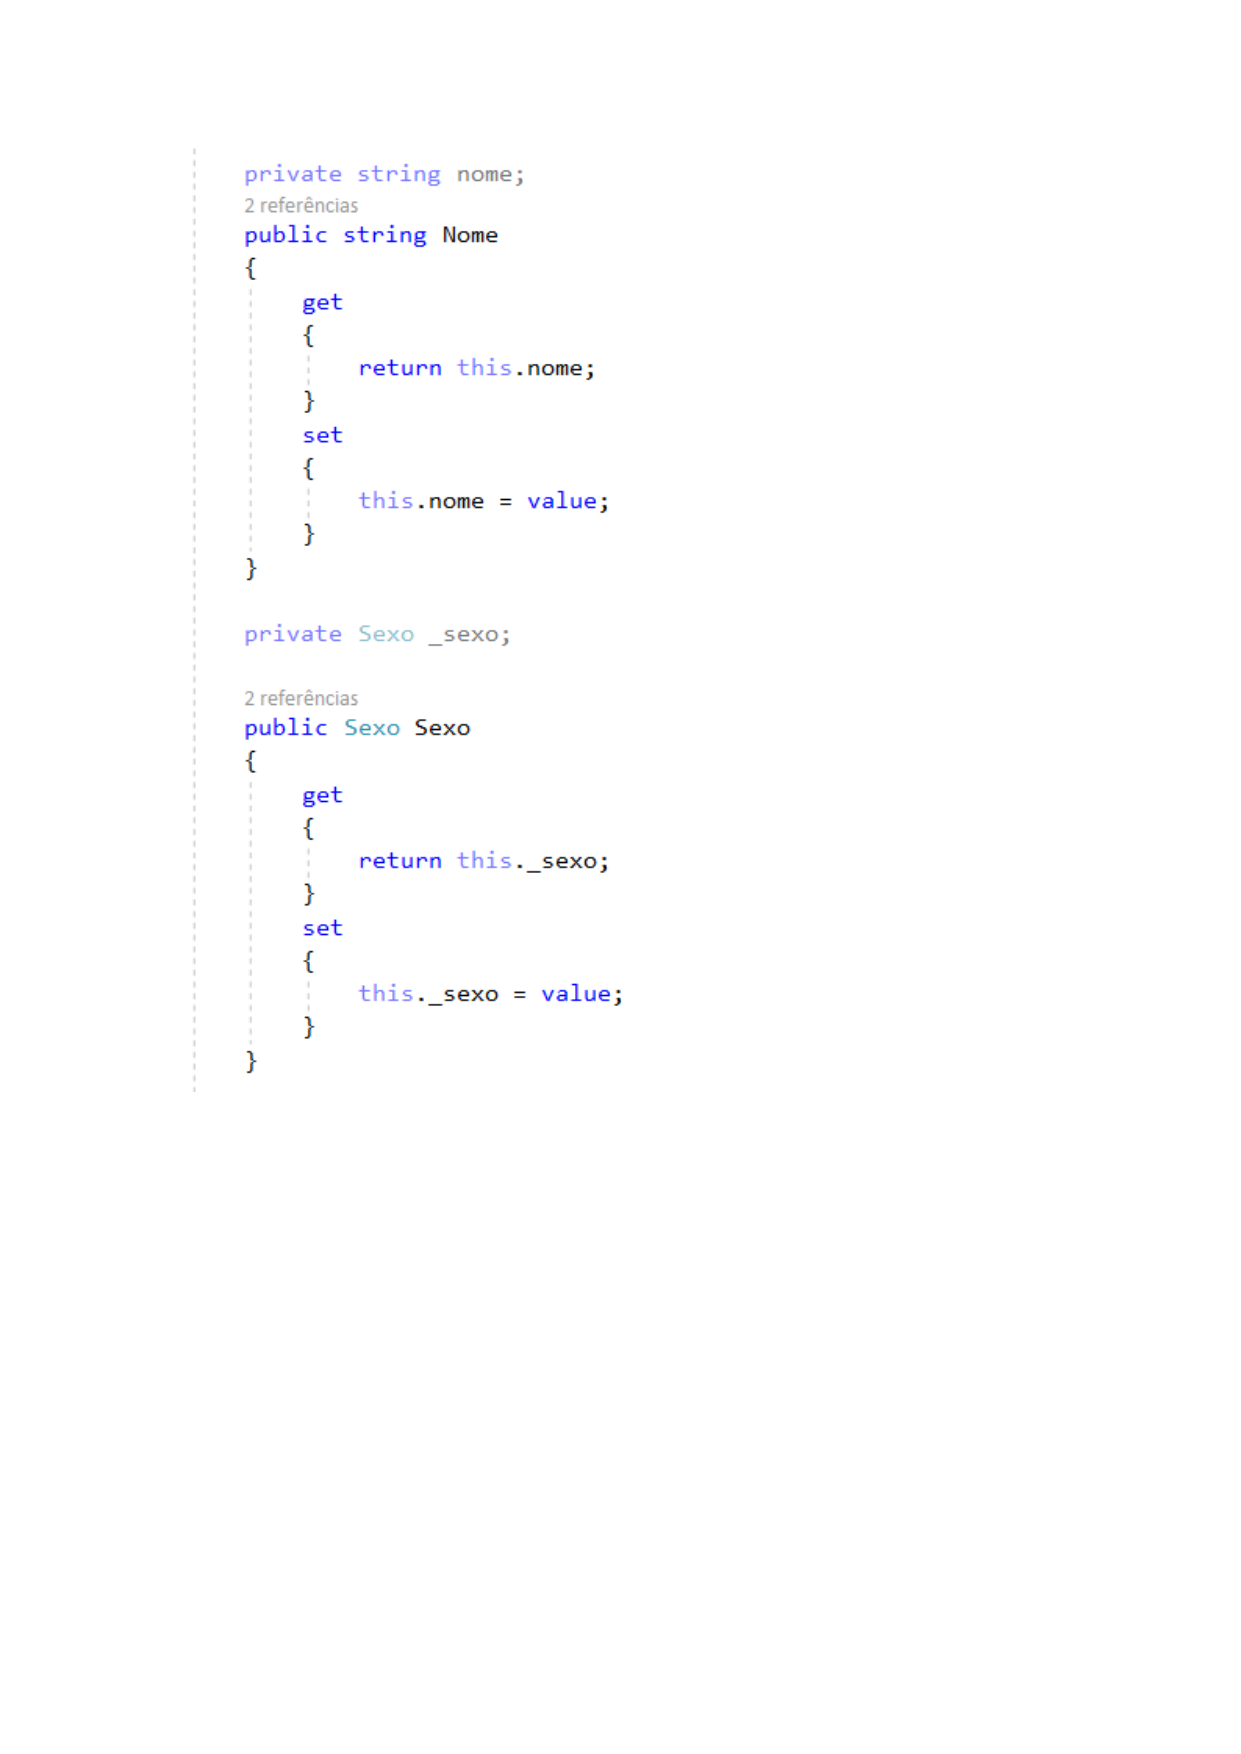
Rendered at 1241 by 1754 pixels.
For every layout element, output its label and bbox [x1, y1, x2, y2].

picture [177, 147, 932, 1092]
